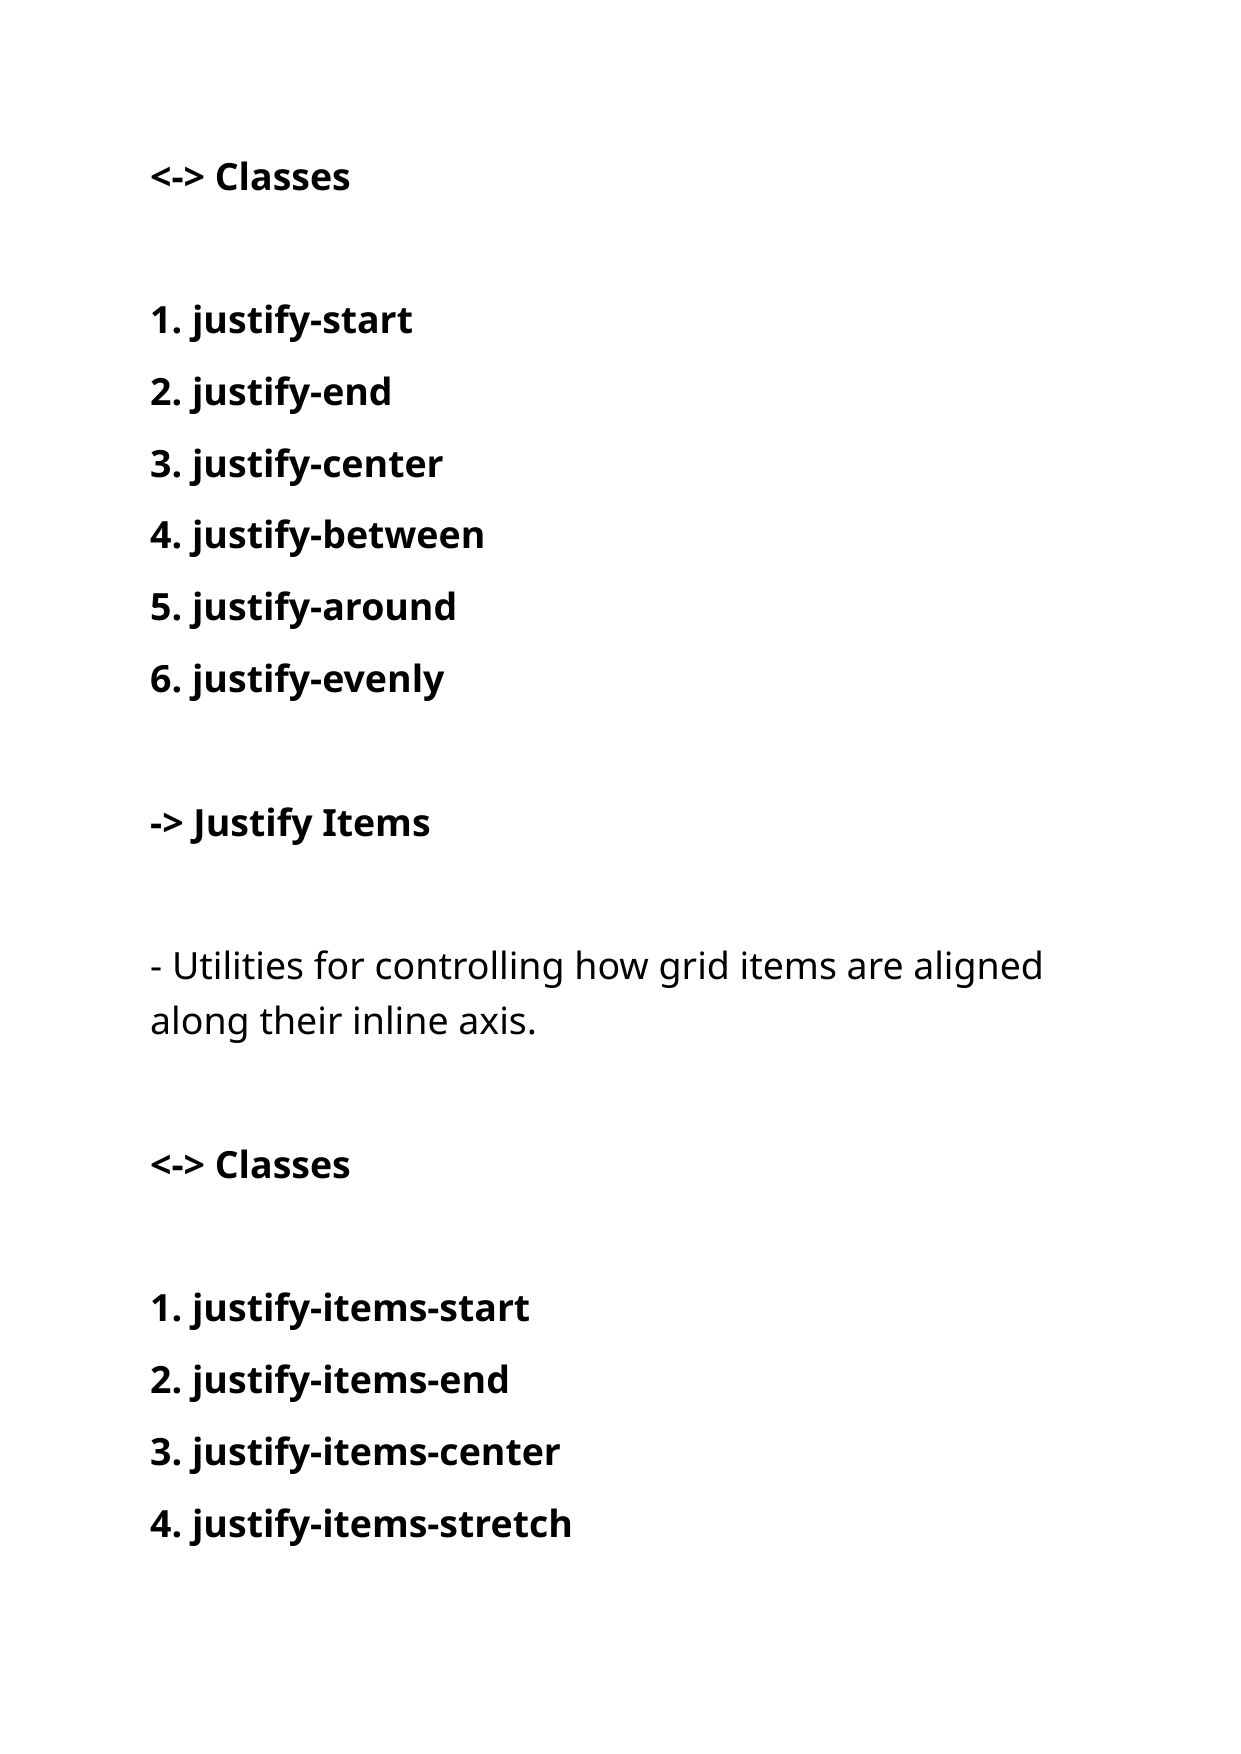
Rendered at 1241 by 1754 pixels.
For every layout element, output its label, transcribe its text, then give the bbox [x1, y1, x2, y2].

text 4. justify-between [150, 509, 1090, 560]
text - Utilities for controlling how grid items are aligned along their inline axis. [150, 939, 1090, 1046]
text 5. justify-around [150, 581, 1090, 632]
text <-> Classes [150, 150, 1090, 201]
text 2. justify-items-end [150, 1353, 1090, 1404]
text 1. justify-start [150, 293, 1090, 344]
text <-> Classes [150, 1138, 1090, 1189]
text 2. justify-end [150, 365, 1090, 416]
text 4. justify-items-stretch [150, 1497, 1090, 1548]
text 3. justify-center [150, 437, 1090, 488]
text 1. justify-items-start [150, 1282, 1090, 1333]
text -> Justify Items [150, 796, 1090, 847]
text 3. justify-items-center [150, 1425, 1090, 1476]
text 6. justify-evenly [150, 652, 1090, 703]
